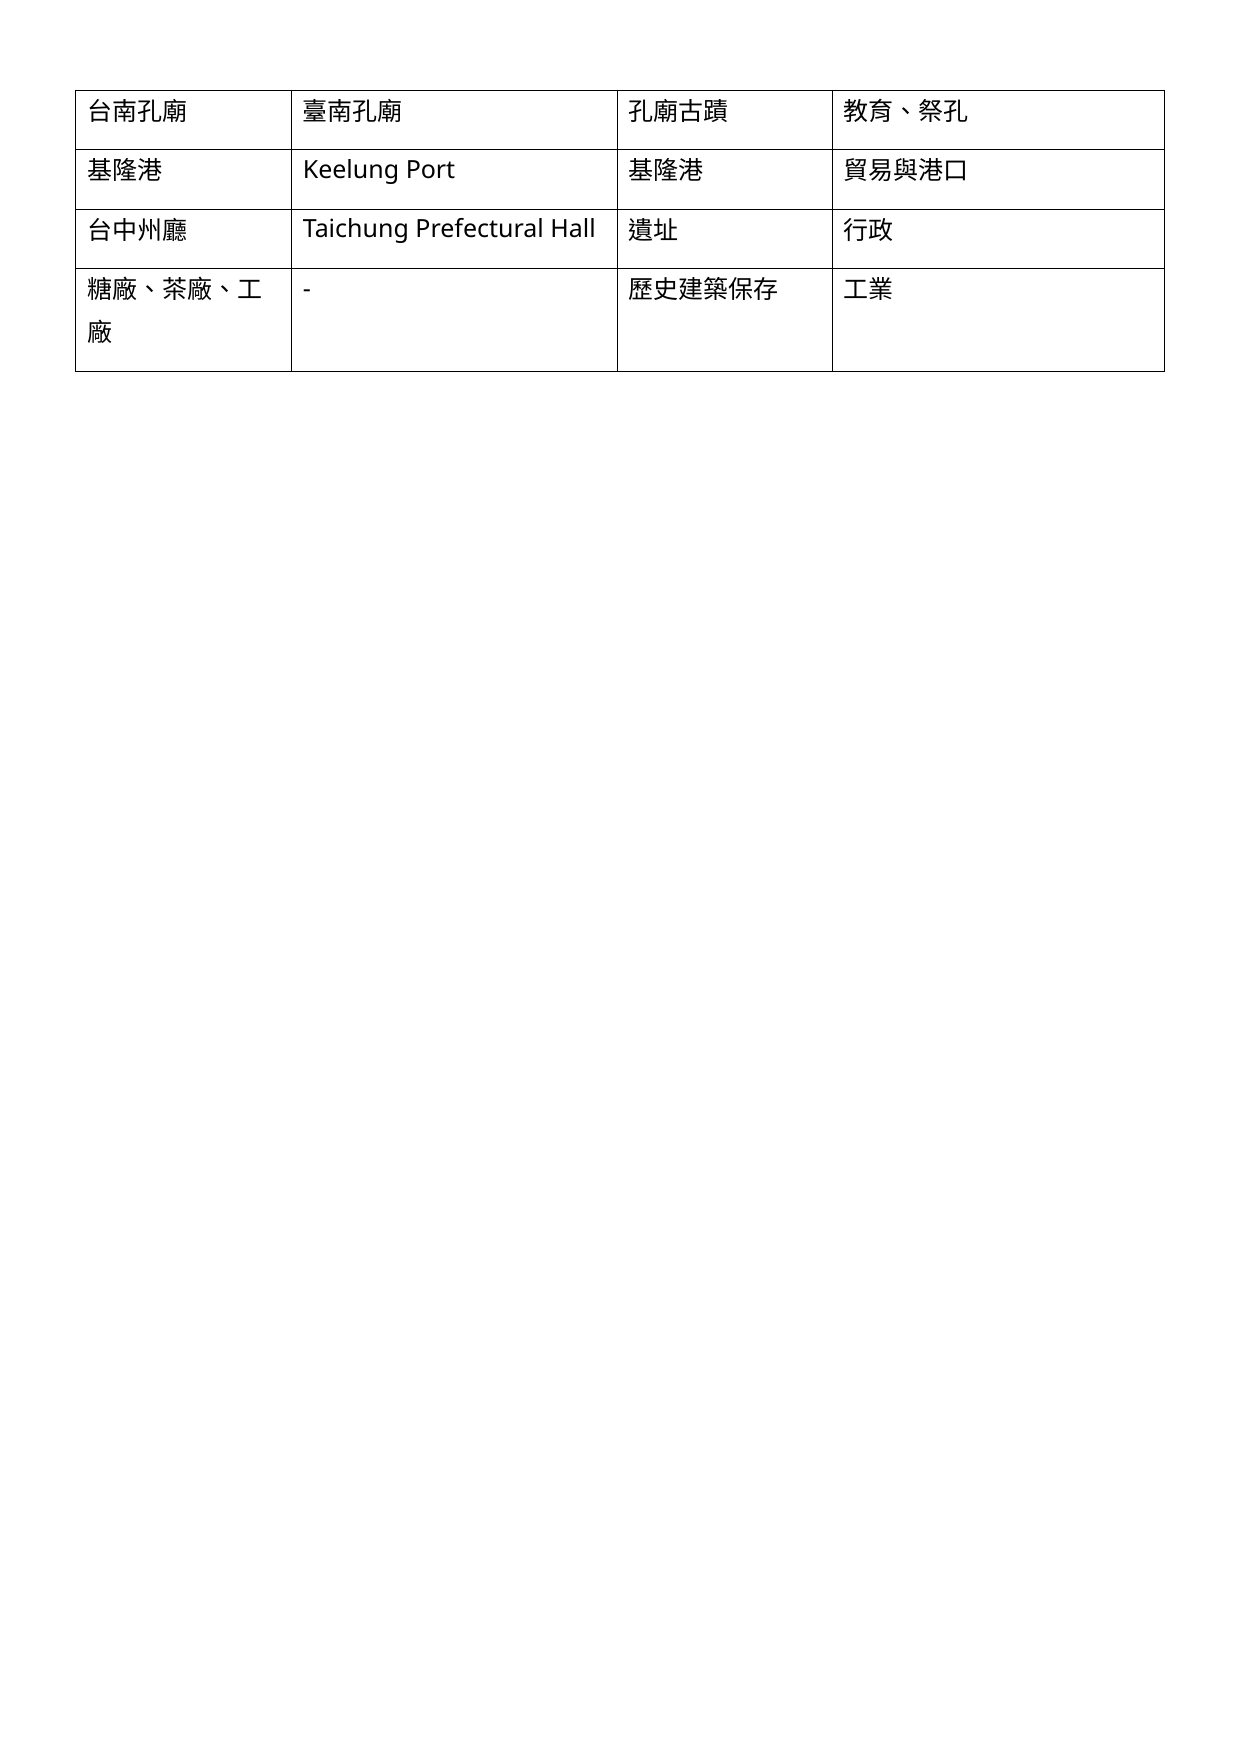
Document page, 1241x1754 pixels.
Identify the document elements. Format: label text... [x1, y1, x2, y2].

table_cell 孔廟古蹟 [618, 91, 832, 149]
table_cell 台中州廳 [76, 210, 291, 268]
table_cell Keelung Port [292, 150, 617, 208]
table_cell 基隆港 [76, 150, 291, 208]
table_cell 台南孔廟 [76, 91, 291, 149]
table_cell 糖廠、茶廠、工廠 [76, 269, 291, 371]
table_cell 臺南孔廟 [292, 91, 617, 149]
table_cell 貿易與港口 [833, 150, 1164, 208]
table_cell 教育、祭孔 [833, 91, 1164, 149]
table_cell 工業 [833, 269, 1164, 371]
table_cell Taichung Prefectural Hall [292, 210, 617, 268]
table_cell - [292, 269, 617, 371]
table_cell 遺址 [618, 210, 832, 268]
table_cell 歷史建築保存 [618, 269, 832, 371]
table_cell 行政 [833, 210, 1164, 268]
table_cell 基隆港 [618, 150, 832, 208]
